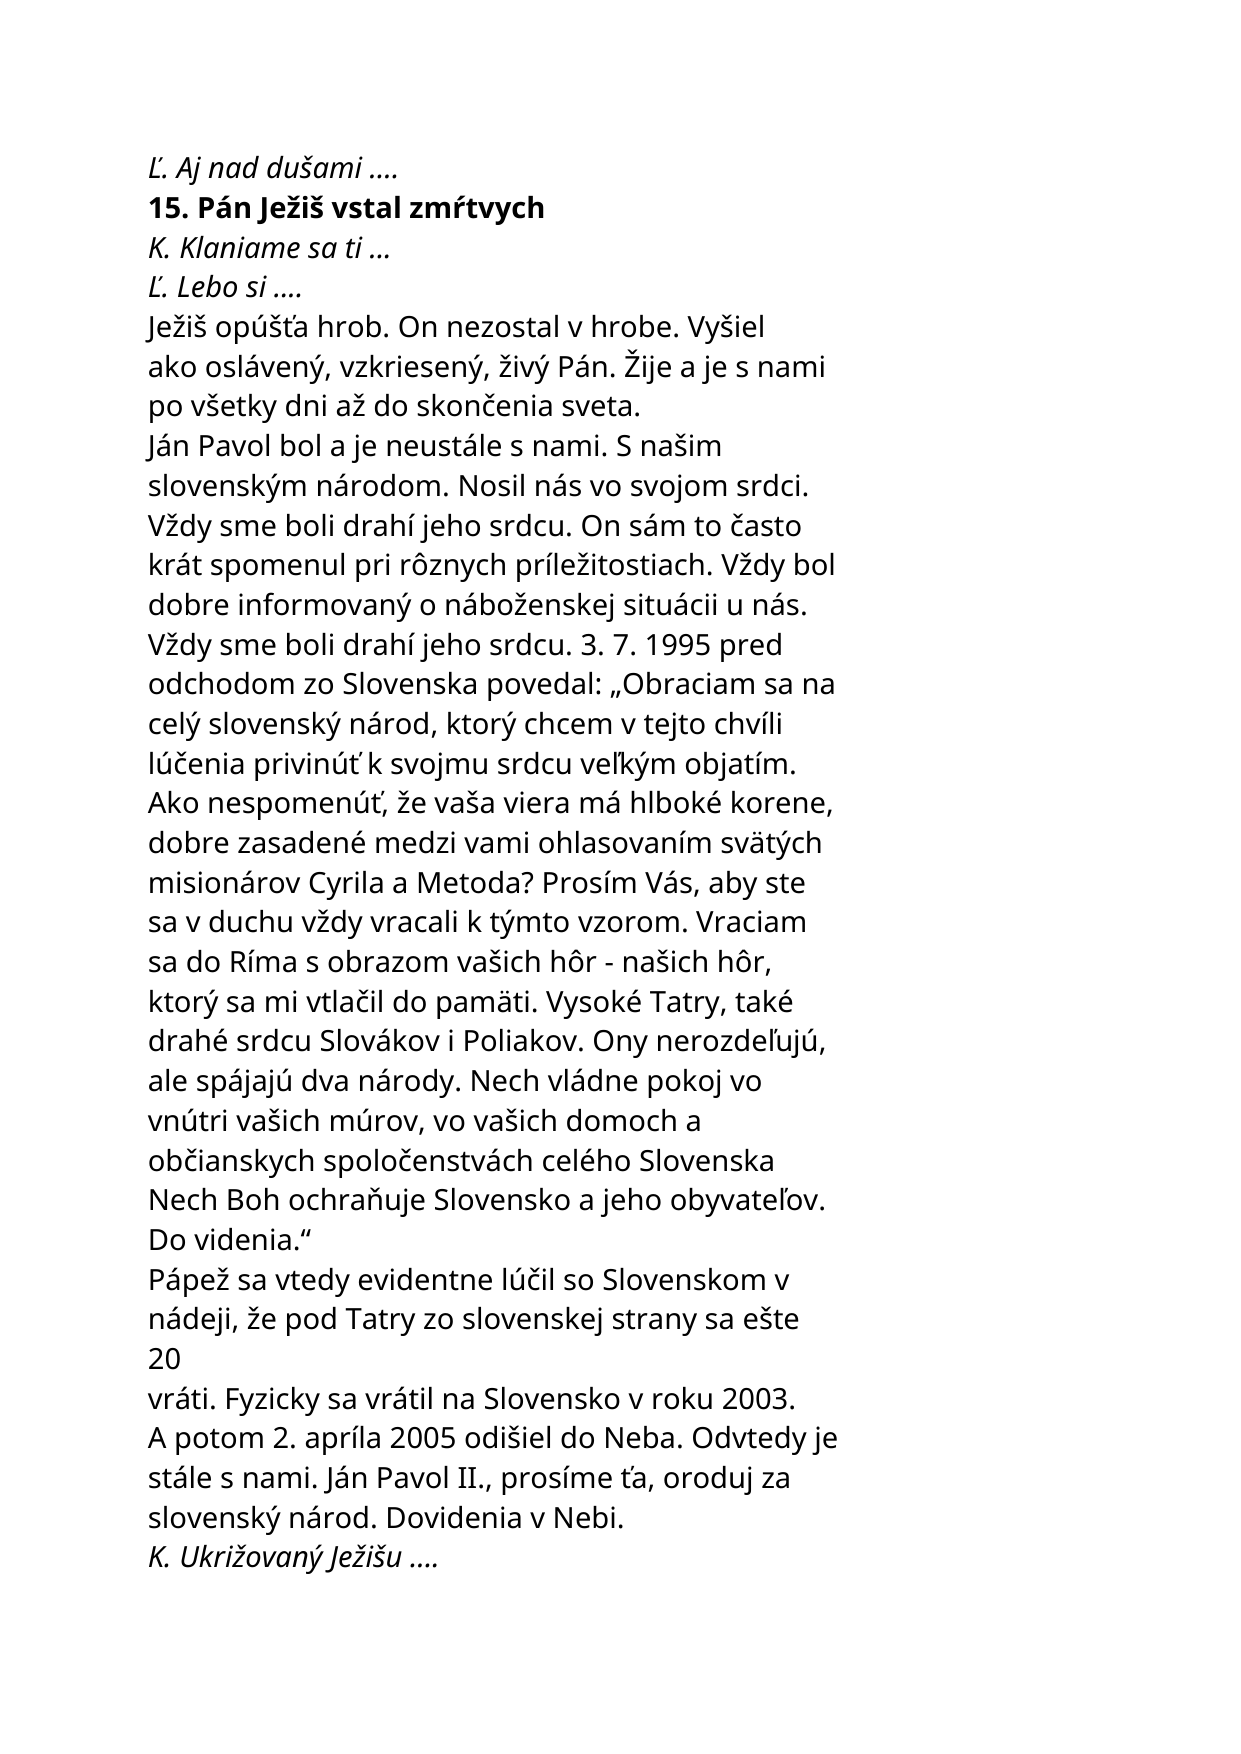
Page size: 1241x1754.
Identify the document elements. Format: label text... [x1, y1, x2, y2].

text 15. Pán Ježiš vstal zmŕtvych [148, 187, 1093, 227]
text slovenským národom. Nosil nás vo svojom srdci. [148, 465, 1093, 505]
text Pápež sa vtedy evidentne lúčil so Slovenskom v [148, 1259, 1093, 1298]
text A potom 2. apríla 2005 odišiel do Neba. Odvtedy je [148, 1418, 1093, 1457]
text sa v duchu vždy vracali k týmto vzorom. Vraciam [148, 902, 1093, 941]
text odchodom zo Slovenska povedal: „Obraciam sa na [148, 663, 1093, 703]
text celý slovenský národ, ktorý chcem v tejto chvíli [148, 703, 1093, 743]
text Ako nespomenúť, že vaša viera má hlboké korene, [148, 783, 1093, 822]
text Nech Boh ochraňuje Slovensko a jeho obyvateľov. [148, 1179, 1093, 1219]
text ale spájajú dva národy. Nech vládne pokoj vo [148, 1060, 1093, 1100]
text vráti. Fyzicky sa vrátil na Slovensko v roku 2003. [148, 1378, 1093, 1418]
text Ján Pavol bol a je neustále s nami. S našim [148, 425, 1093, 465]
text po všetky dni až do skončenia sveta. [148, 386, 1093, 425]
text sa do Ríma s obrazom vašich hôr - našich hôr, [148, 941, 1093, 981]
text vnútri vašich múrov, vo vašich domoch a [148, 1100, 1093, 1140]
text dobre informovaný o náboženskej situácii u nás. [148, 584, 1093, 624]
text ako oslávený, vzkriesený, živý Pán. Žije a je s nami [148, 346, 1093, 386]
text lúčenia privinúť k svojmu srdcu veľkým objatím. [148, 743, 1093, 783]
text Vždy sme boli drahí jeho srdcu. On sám to často [148, 505, 1093, 544]
text Ježiš opúšťa hrob. On nezostal v hrobe. Vyšiel [148, 306, 1093, 346]
text krát spomenul pri rôznych príležitostiach. Vždy bol [148, 544, 1093, 584]
text drahé srdcu Slovákov i Poliakov. Ony nerozdeľujú, [148, 1021, 1093, 1060]
text misionárov Cyrila a Metoda? Prosím Vás, aby ste [148, 862, 1093, 902]
text K. Klaniame sa ti ... [148, 227, 1093, 267]
text ktorý sa mi vtlačil do pamäti. Vysoké Tatry, také [148, 981, 1093, 1021]
text nádeji, že pod Tatry zo slovenskej strany sa ešte [148, 1298, 1093, 1338]
text K. Ukrižovaný Ježišu .... [148, 1537, 1093, 1576]
text občianskych spoločenstvách celého Slovenska [148, 1140, 1093, 1179]
text slovenský národ. Dovidenia v Nebi. [148, 1497, 1093, 1537]
text stále s nami. Ján Pavol II., prosíme ťa, oroduj za [148, 1457, 1093, 1497]
text Ľ. Lebo si .... [148, 267, 1093, 306]
text 20 [148, 1338, 1093, 1378]
text Do videnia.“ [148, 1219, 1093, 1259]
text dobre zasadené medzi vami ohlasovaním svätých [148, 822, 1093, 862]
text Ľ. Aj nad dušami .... [148, 148, 1093, 187]
text Vždy sme boli drahí jeho srdcu. 3. 7. 1995 pred [148, 624, 1093, 663]
